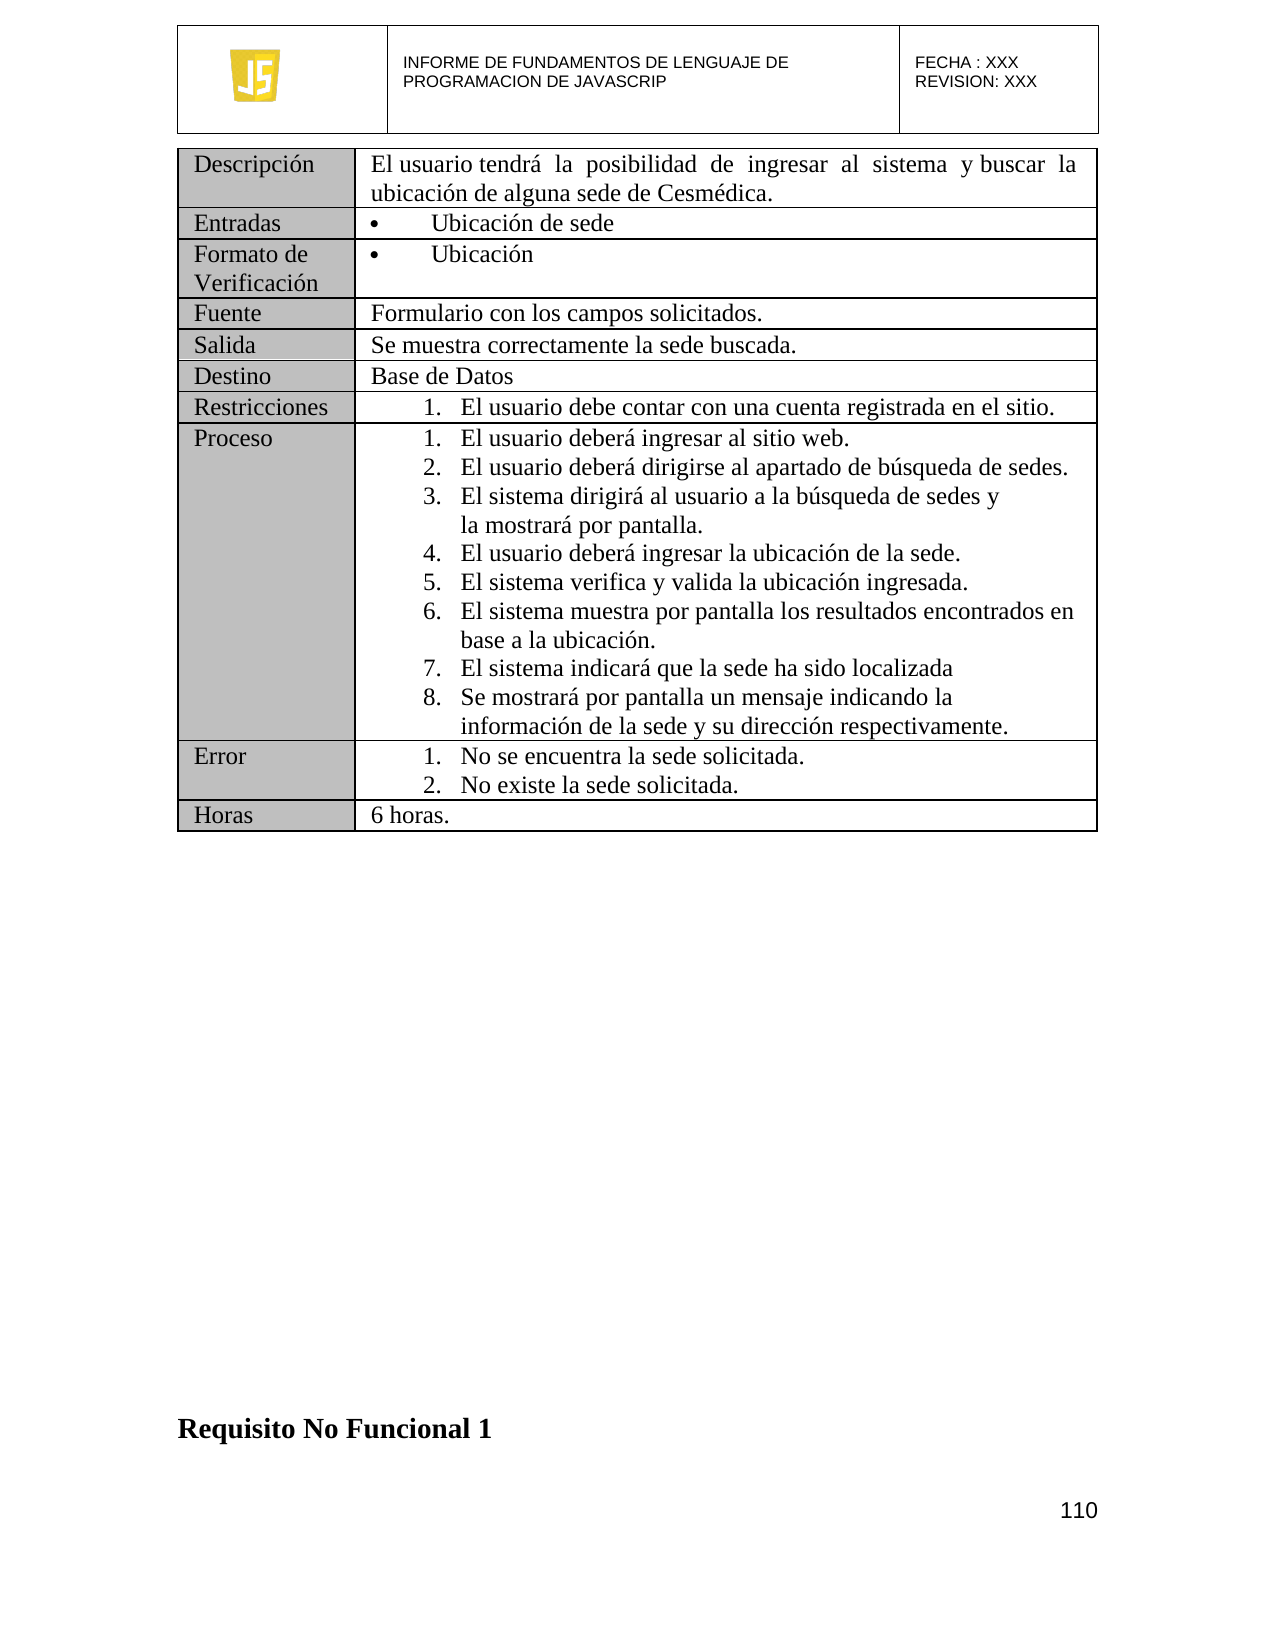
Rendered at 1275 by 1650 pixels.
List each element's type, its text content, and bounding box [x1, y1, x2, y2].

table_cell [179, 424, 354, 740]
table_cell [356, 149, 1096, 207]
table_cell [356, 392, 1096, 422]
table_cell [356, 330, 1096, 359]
picture [217, 33, 293, 109]
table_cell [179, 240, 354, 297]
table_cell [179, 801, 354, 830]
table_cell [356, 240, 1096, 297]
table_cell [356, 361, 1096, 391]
text Requisito No Funcional 1 [177, 1411, 1098, 1445]
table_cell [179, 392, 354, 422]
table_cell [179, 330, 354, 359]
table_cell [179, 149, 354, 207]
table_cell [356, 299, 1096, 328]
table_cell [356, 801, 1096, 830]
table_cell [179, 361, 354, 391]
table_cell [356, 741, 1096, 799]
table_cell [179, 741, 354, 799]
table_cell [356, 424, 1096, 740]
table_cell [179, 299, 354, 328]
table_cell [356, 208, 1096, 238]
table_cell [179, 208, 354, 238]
